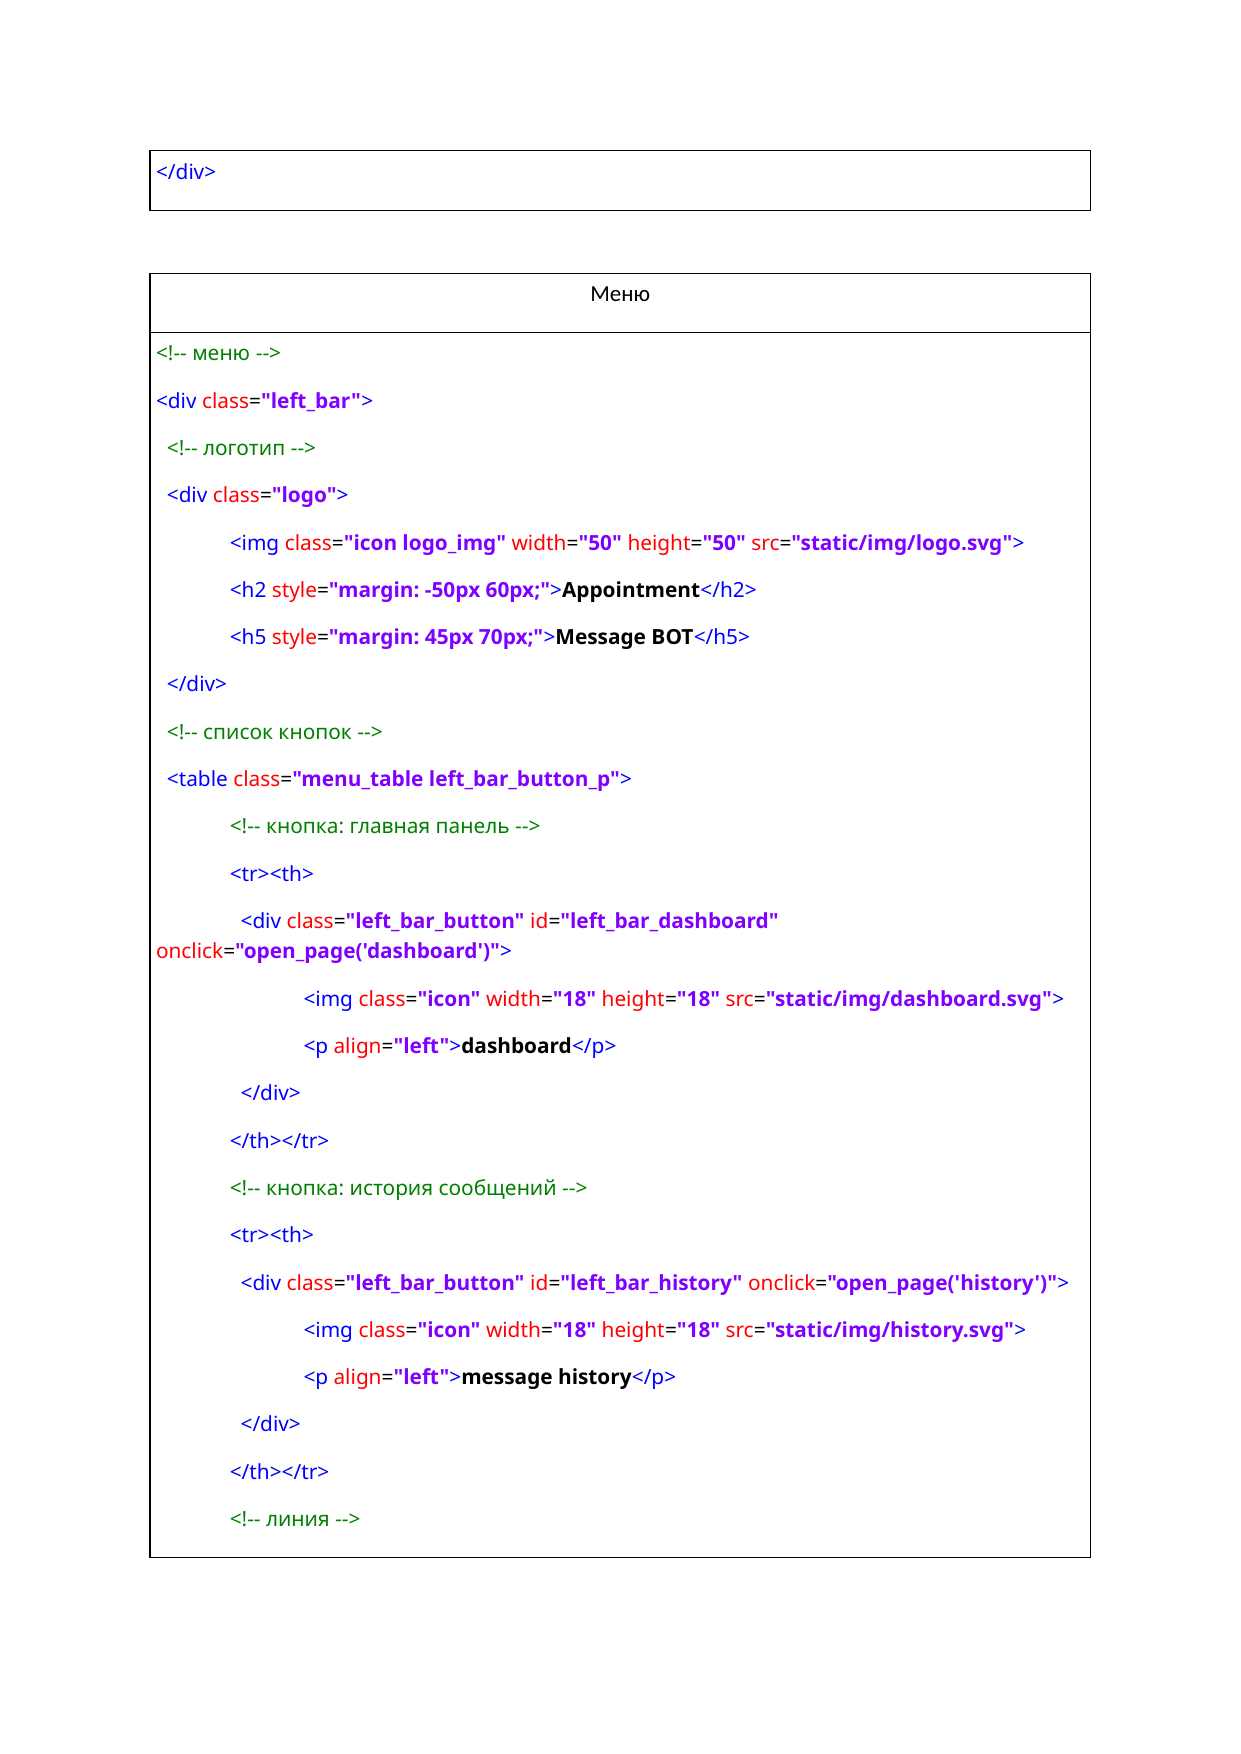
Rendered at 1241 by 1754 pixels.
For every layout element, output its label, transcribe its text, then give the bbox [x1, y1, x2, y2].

table_header Меню [151, 274, 1090, 332]
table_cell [151, 333, 1090, 1557]
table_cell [151, 151, 1090, 210]
